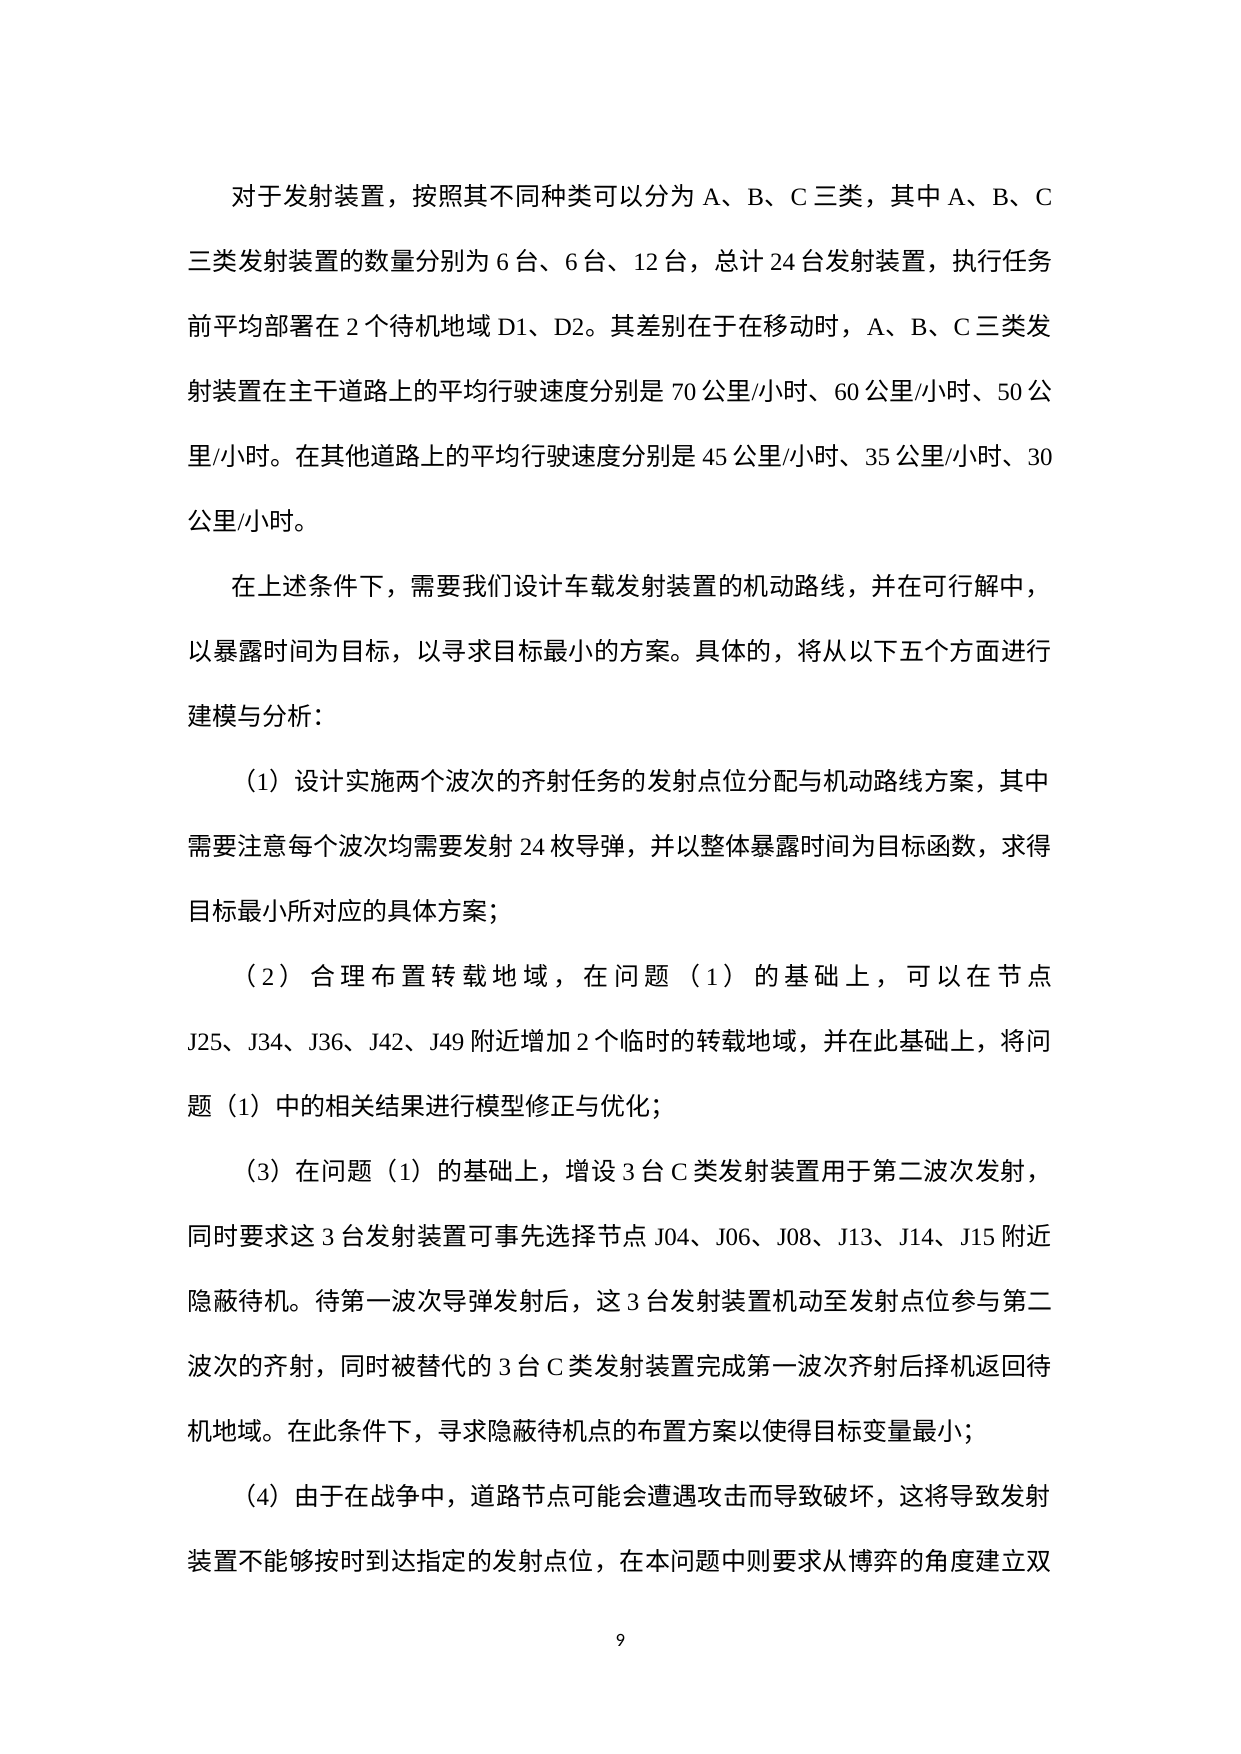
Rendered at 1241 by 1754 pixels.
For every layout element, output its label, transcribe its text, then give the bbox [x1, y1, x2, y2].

text （2）合理布置转载地域，在问题（1）的基础上，可以在节点J25、J34、J36、J42、J49附近增加2个临时的转载地域，并在此基础上，将问题（1）中的相关结果进行模型修正与优化； [187, 942, 1053, 1137]
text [187, 1462, 1053, 1592]
text （3）在问题（1）的基础上，增设3台C类发射装置用于第二波次发射，同时要求这3台发射装置可事先选择节点J04、J06、J08、J13、J14、J15附近隐蔽待机。待第一波次导弹发射后，这3台发射装置机动至发射点位参与第二波次的齐射，同时被替代的3台C类发射装置完成第一波次齐射后择机返回待机地域。在此条件下，寻求隐蔽待机点的布置方案以使得目标变量最小； [187, 1137, 1053, 1462]
text 对于发射装置，按照其不同种类可以分为A、B、C三类，其中A、B、C三类发射装置的数量分别为6台、6台、12台，总计24台发射装置，执行任务前平均部署在2个待机地域D1、D2。其差别在于在移动时，A、B、C三类发射装置在主干道路上的平均行驶速度分别是70公里/小时、60公里/小时、50公里/小时。在其他道路上的平均行驶速度分别是45公里/小时、35公里/小时、30公里/小时。 [187, 162, 1053, 552]
text 在上述条件下，需要我们设计车载发射装置的机动路线，并在可行解中，以暴露时间为目标，以寻求目标最小的方案。具体的，将从以下五个方面进行建模与分析： [187, 552, 1053, 747]
text （1）设计实施两个波次的齐射任务的发射点位分配与机动路线方案，其中需要注意每个波次均需要发射24枚导弹，并以整体暴露时间为目标函数，求得目标最小所对应的具体方案； [187, 747, 1053, 942]
